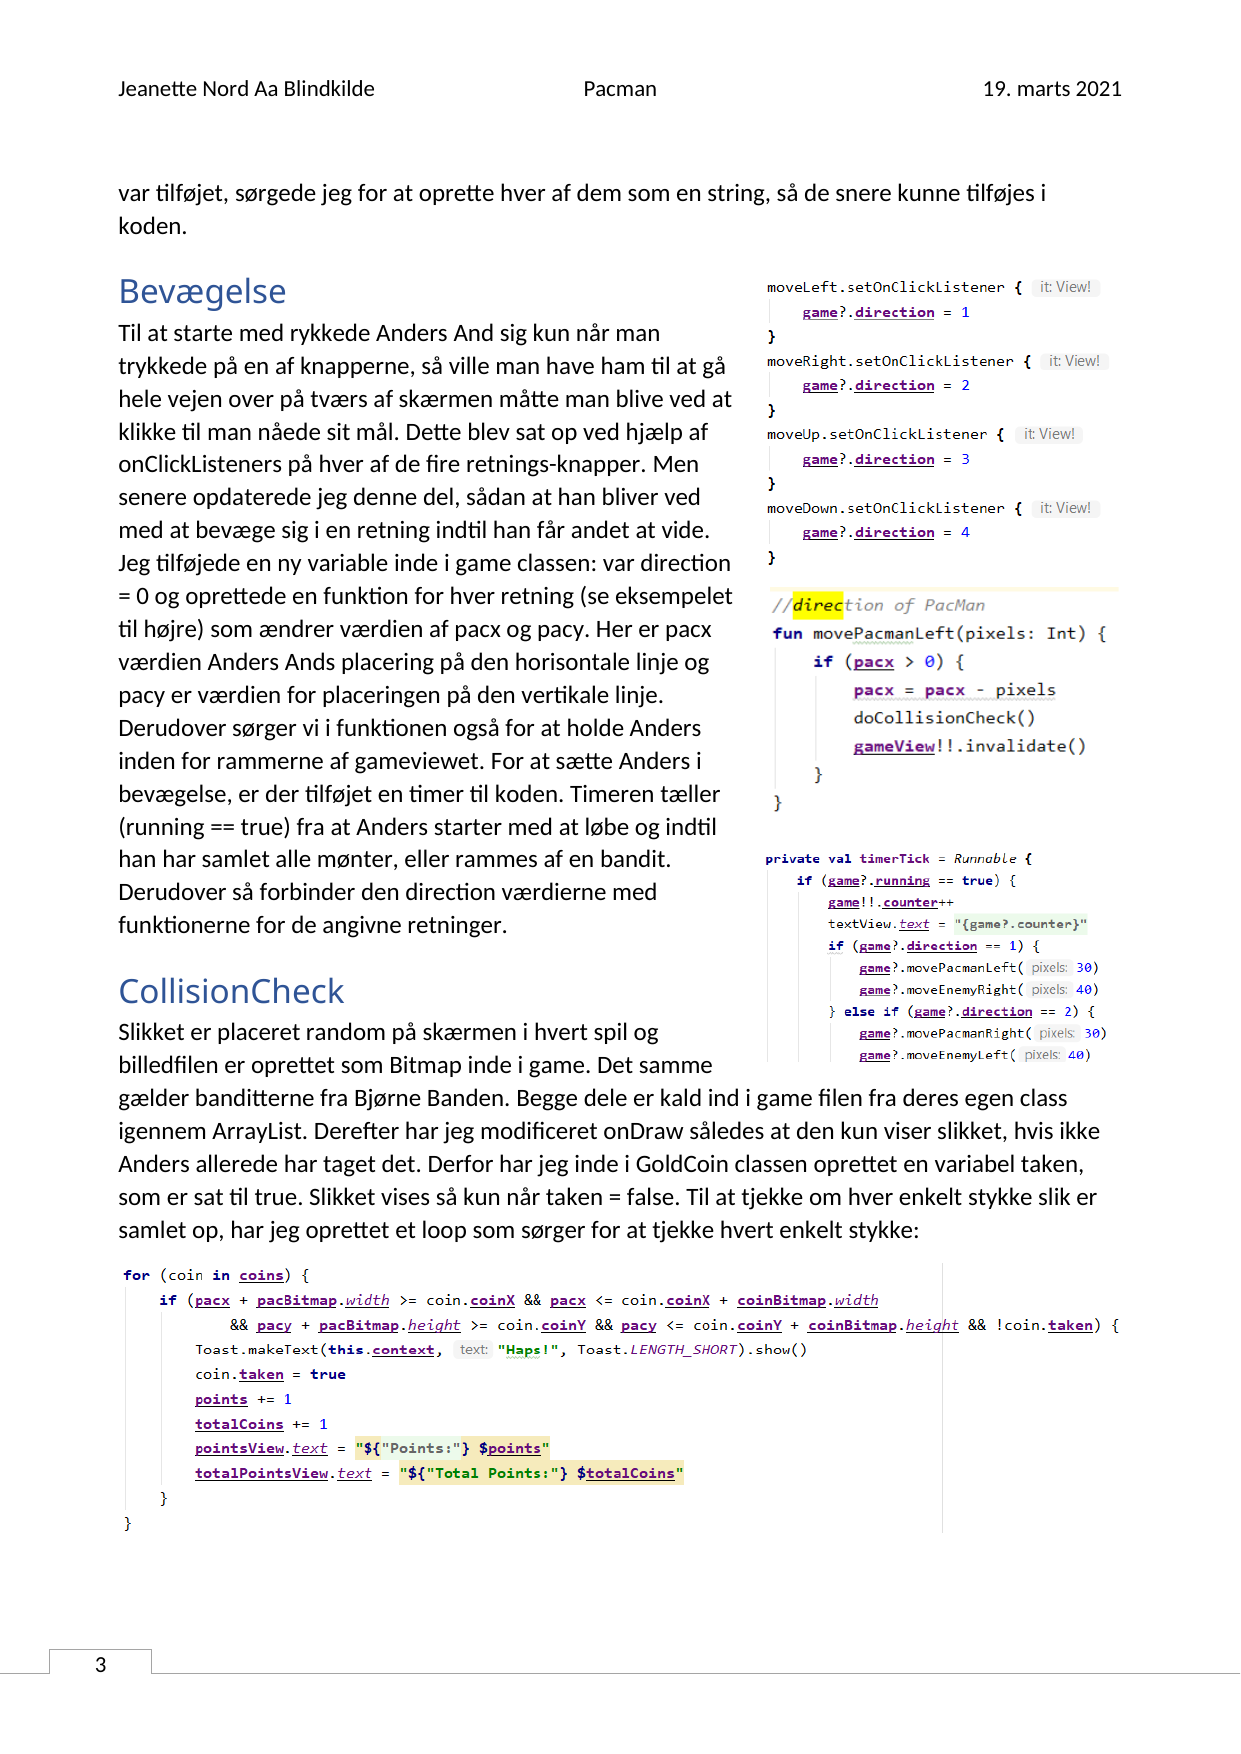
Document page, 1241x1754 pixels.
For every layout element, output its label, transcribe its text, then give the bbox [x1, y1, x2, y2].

picture [768, 587, 1118, 813]
picture [118, 1263, 1123, 1533]
picture [756, 845, 1119, 1060]
subtitle Bevægelse [118, 268, 1122, 313]
subtitle CollisionCheck [118, 967, 756, 1013]
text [118, 177, 1122, 241]
text Slikket er placeret random på skærmen i hvert spil og billedfilen er oprettet som Bitmap inde i game. Det samme gælder banditterne fra Bjørne Banden. Begge dele er kald ind i game filen fra deres egen class igennem ArrayList. Derefter har jeg modificeret onDraw således at den kun viser slikket, hvis ikke Anders allerede har taget det. Derfor har jeg inde i GoldCoin classen oprettet en variabel taken, som er sat til true. Slikket vises så kun når taken = false. Til at tjekke om hver enkelt stykke slik er samlet op, har jeg oprettet et loop som sørger for at tjekke hvert enkelt stykke: [118, 1016, 1122, 1244]
picture [758, 270, 1118, 567]
